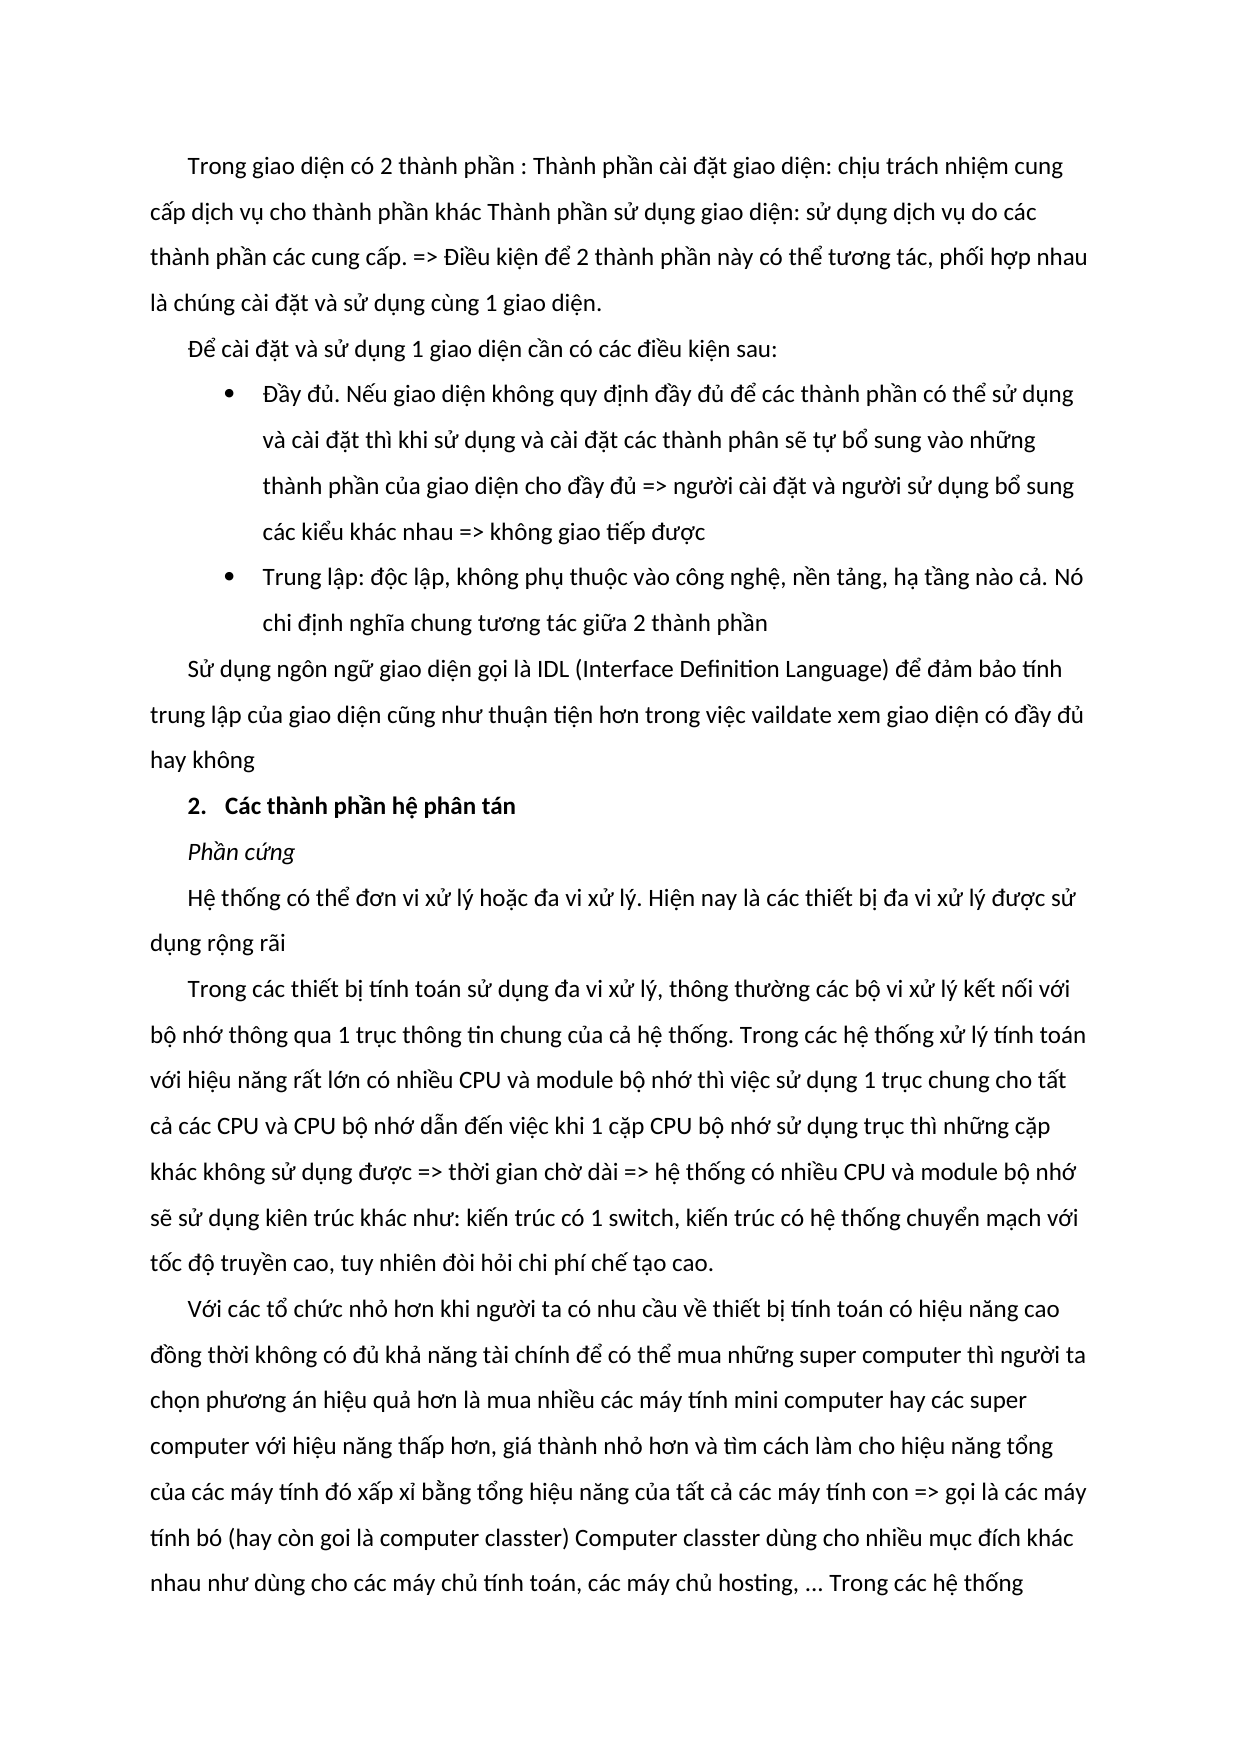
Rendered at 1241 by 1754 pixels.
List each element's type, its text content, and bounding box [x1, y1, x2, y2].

text Hệ thống có thể đơn vi xử lý hoặc đa vi xử lý. Hiện nay là các thiết bị đa vi xử lý được sử dụng rộng rãi [150, 882, 1090, 958]
text Trong các thiết bị tính toán sử dụng đa vi xử lý, thông thường các bộ vi xử lý kết nối với bộ nhớ thông qua 1 trục thông tin chung của cả hệ thống. Trong các hệ thống xử lý tính toán với hiệu năng rất lớn có nhiều CPU và module bộ nhớ thì việc sử dụng 1 trục chung cho tất cả các CPU và CPU bộ nhớ dẫn đến việc khi 1 cặp CPU bộ nhớ sử dụng trục thì những cặp khác không sử dụng được => thời gian chờ dài => hệ thống có nhiều CPU và module bộ nhớ sẽ sử dụng kiên trúc khác như: kiến trúc có 1 switch, kiến trúc có hệ thống chuyển mạch với tốc độ truyền cao, tuy nhiên đòi hỏi chi phí chế tạo cao. [150, 973, 1090, 1278]
list Trung lập: độc lập, không phụ thuộc vào công nghệ, nền tảng, hạ tầng nào cả. Nó chi định nghĩa chung tương tác giữa 2 thành phần [225, 562, 1090, 638]
text Sử dụng ngôn ngữ giao diện gọi là IDL (Interface Definition Language) để đảm bảo tính trung lập của giao diện cũng như thuận tiện hơn trong việc vaildate xem giao diện có đầy đủ hay không [150, 653, 1090, 775]
text Trong giao diện có 2 thành phần : Thành phần cài đặt giao diện: chịu trách nhiệm cung cấp dịch vụ cho thành phần khác Thành phần sử dụng giao diện: sử dụng dịch vụ do các thành phần các cung cấp. => Điều kiện để 2 thành phần này có thể tương tác, phối hợp nhau là chúng cài đặt và sử dụng cùng 1 giao diện. [150, 150, 1090, 318]
list Các thành phần hệ phân tán [187, 790, 1090, 821]
text Phần cứng [150, 836, 1090, 866]
text Để cài đặt và sử dụng 1 giao diện cần có các điều kiện sau: [150, 333, 1090, 363]
list Đầy đủ. Nếu giao diện không quy định đầy đủ để các thành phần có thể sử dụng và cài đặt thì khi sử dụng và cài đặt các thành phân sẽ tự bổ sung vào những thành phần của giao diện cho đầy đủ => người cài đặt và người sử dụng bổ sung các kiểu khác nhau => không giao tiếp được [225, 379, 1090, 546]
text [150, 1293, 1090, 1598]
